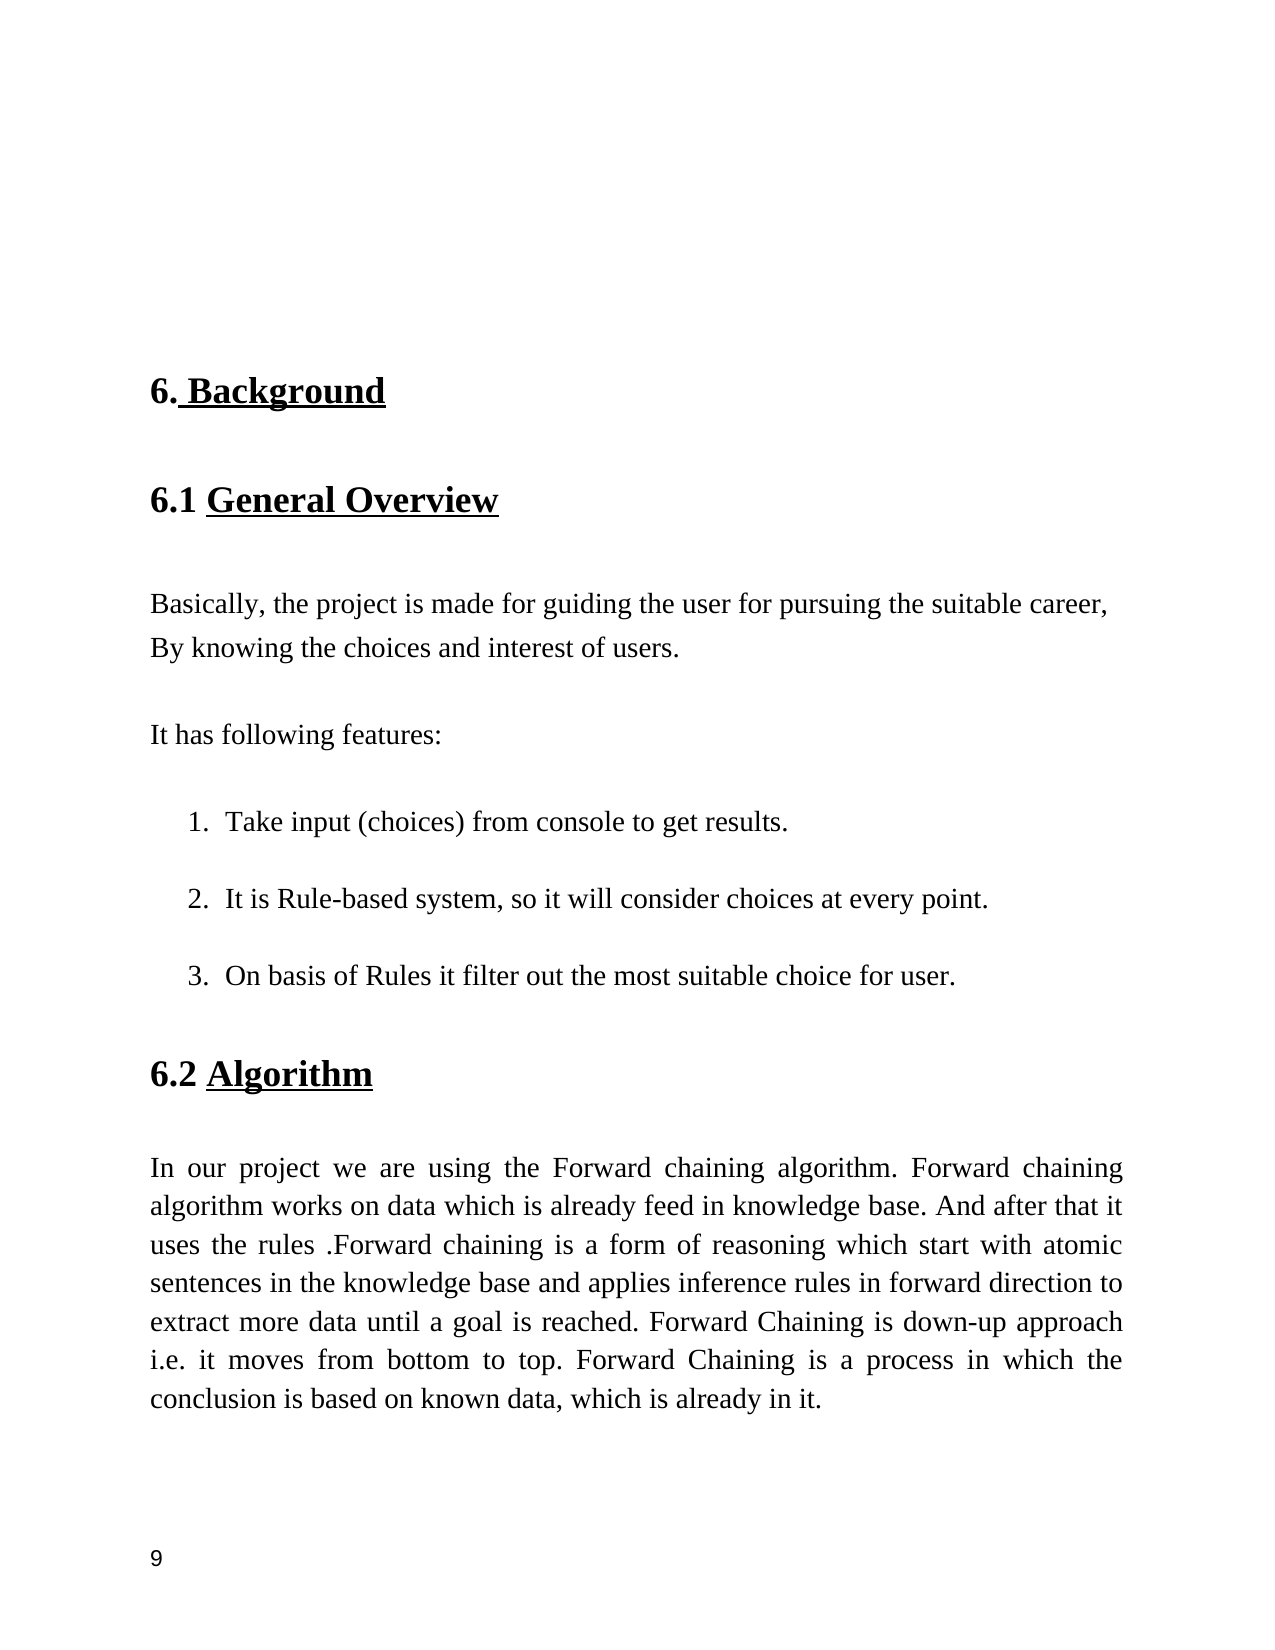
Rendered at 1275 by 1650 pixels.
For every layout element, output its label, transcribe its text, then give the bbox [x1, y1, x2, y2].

text It has following features: [150, 717, 1124, 751]
text 6.2 Algorithm [150, 1052, 1124, 1095]
list Take input (choices) from console to get results. [187, 804, 1124, 838]
text In our project we are using the Forward chaining algorithm. Forward chaining algorithm works on data which is already feed in knowledge base. And after that it uses the rules .Forward chaining is a form of reasoning which start with atomic sentences in the knowledge base and applies inference rules in forward direction to extract more data until a goal is reached. Forward Chaining is down-up approach i.e. it moves from bottom to top. Forward Chaining is a process in which the conclusion is based on known data, which is already in it. [150, 1150, 1124, 1414]
text 6. Background [150, 368, 1124, 411]
list On basis of Rules it filter out the most suitable choice for user. [187, 958, 1124, 992]
text Basically, the project is made for guiding the user for pursuing the suitable career, [150, 587, 1124, 620]
text 6.1 General Overview [150, 477, 1124, 521]
text By knowing the choices and interest of users. [150, 630, 1124, 664]
list It is Rule-based system, so it will consider choices at every point. [187, 881, 1124, 915]
